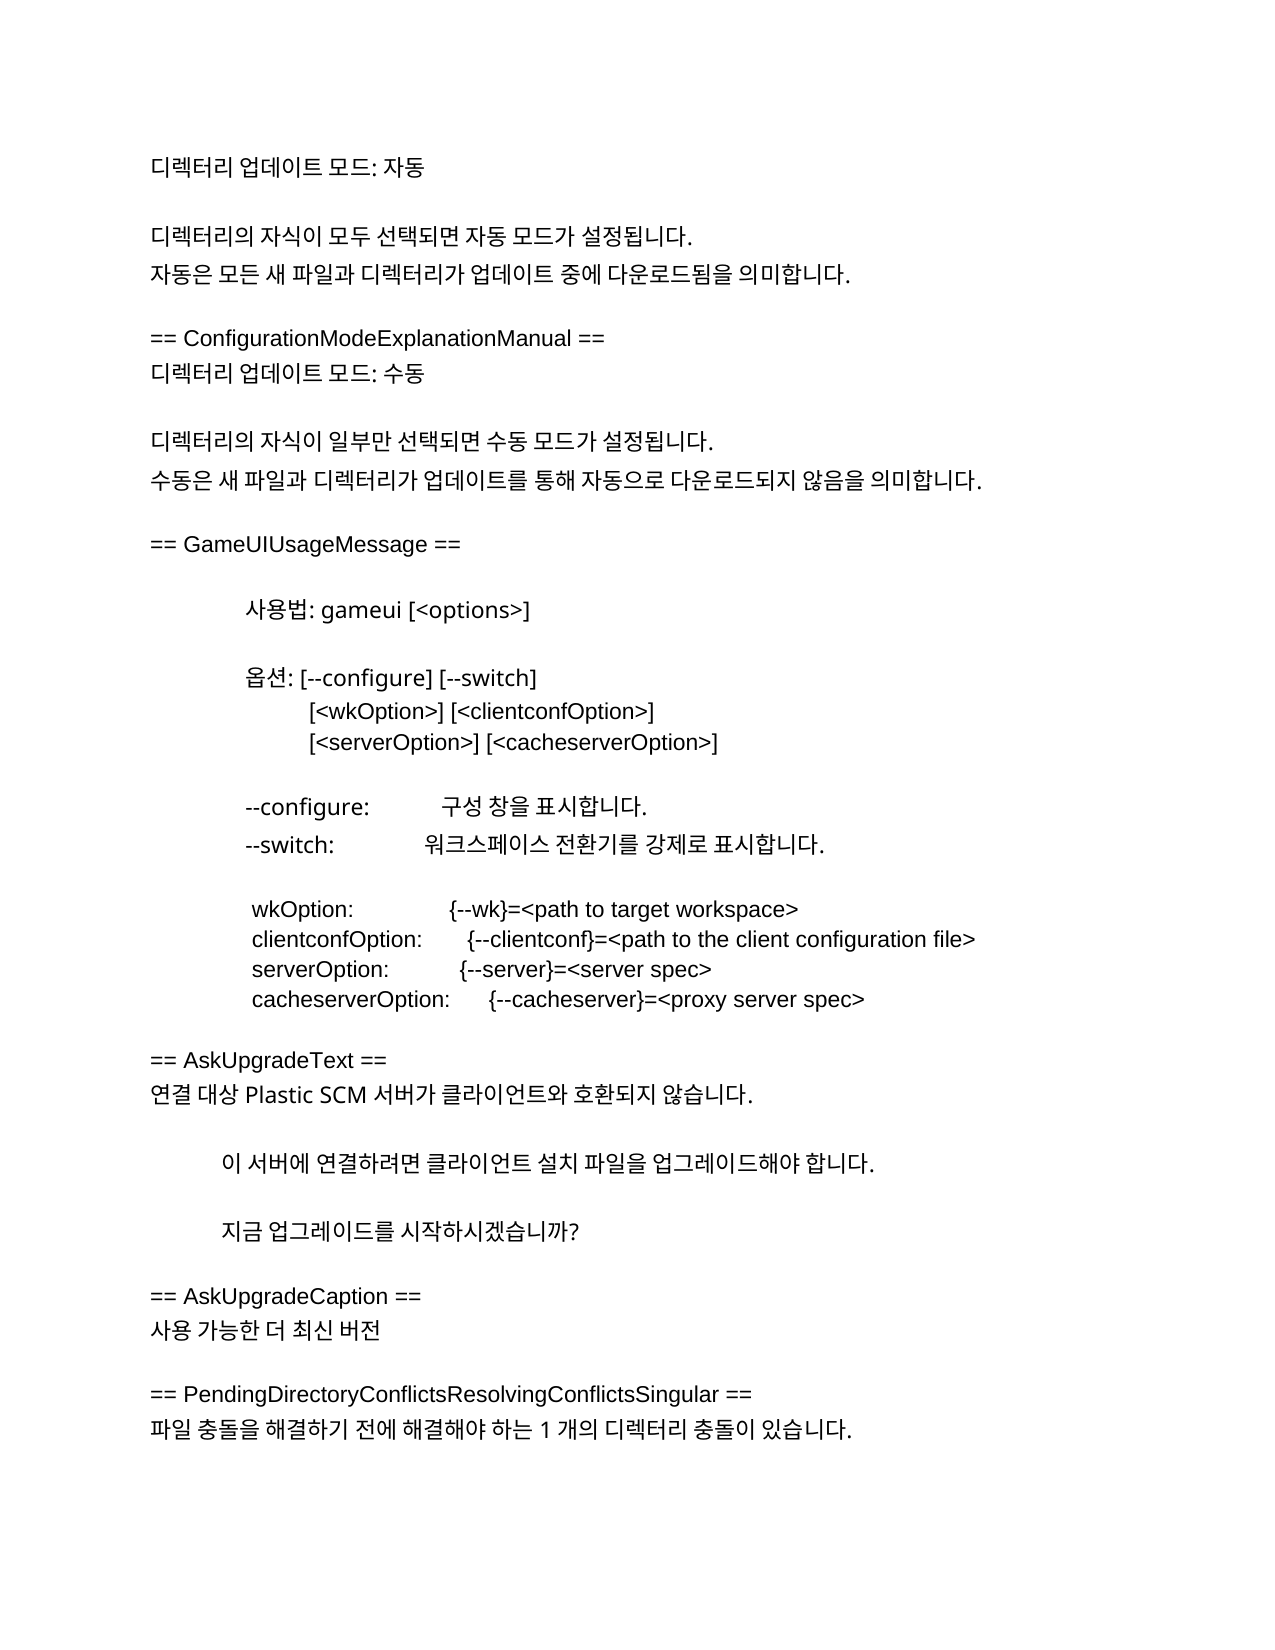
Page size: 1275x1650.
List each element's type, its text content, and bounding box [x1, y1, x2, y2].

text --configure: 구성 창을 표시합니다. [150, 789, 1125, 822]
text wkOption: {--wk}=<path to target workspace> [150, 896, 1125, 922]
text == GameUIUsageMessage == [150, 531, 1125, 557]
text == AskUpgradeText == [150, 1047, 1125, 1073]
text 파일 충돌을 해결하기 전에 해결해야 하는 1개의 디렉터리 충돌이 있습니다. [150, 1411, 1125, 1445]
text 디렉터리 업데이트 모드: 수동 [150, 356, 1125, 389]
text 디렉터리의 자식이 모두 선택되면 자동 모드가 설정됩니다. [150, 218, 1125, 252]
text 지금 업그레이드를 시작하시겠습니까? [150, 1214, 1125, 1247]
text 사용 가능한 더 최신 버전 [150, 1313, 1125, 1346]
text clientconfOption: {--clientconf}=<path to the client configuration file> [150, 926, 1125, 952]
text cacheserverOption: {--cacheserver}=<proxy server spec> [150, 986, 1125, 1013]
text 디렉터리의 자식이 일부만 선택되면 수동 모드가 설정됩니다. [150, 424, 1125, 457]
text 자동은 모든 새 파일과 디렉터리가 업데이트 중에 다운로드됨을 의미합니다. [150, 257, 1125, 290]
text 옵션: [--configure] [--switch] [150, 660, 1125, 693]
text == PendingDirectoryConflictsResolvingConflictsSingular == [150, 1381, 1125, 1408]
text 수동은 새 파일과 디렉터리가 업데이트를 통해 자동으로 다운로드되지 않음을 의미합니다. [150, 462, 1125, 496]
text 사용법: gameui [<options>] [150, 591, 1125, 625]
text 연결 대상 Plastic SCM 서버가 클라이언트와 호환되지 않습니다. [150, 1077, 1125, 1110]
text == ConfigurationModeExplanationManual == [150, 325, 1125, 352]
text 이 서버에 연결하려면 클라이언트 설치 파일을 업그레이드해야 합니다. [150, 1146, 1125, 1179]
text [<serverOption>] [<cacheserverOption>] [150, 728, 1125, 755]
text 디렉터리 업데이트 모드: 자동 [150, 150, 1125, 183]
text serverOption: {--server}=<server spec> [150, 956, 1125, 983]
text [<wkOption>] [<clientconfOption>] [150, 698, 1125, 725]
text == AskUpgradeCaption == [150, 1283, 1125, 1309]
text --switch: 워크스페이스 전환기를 강제로 표시합니다. [150, 827, 1125, 861]
